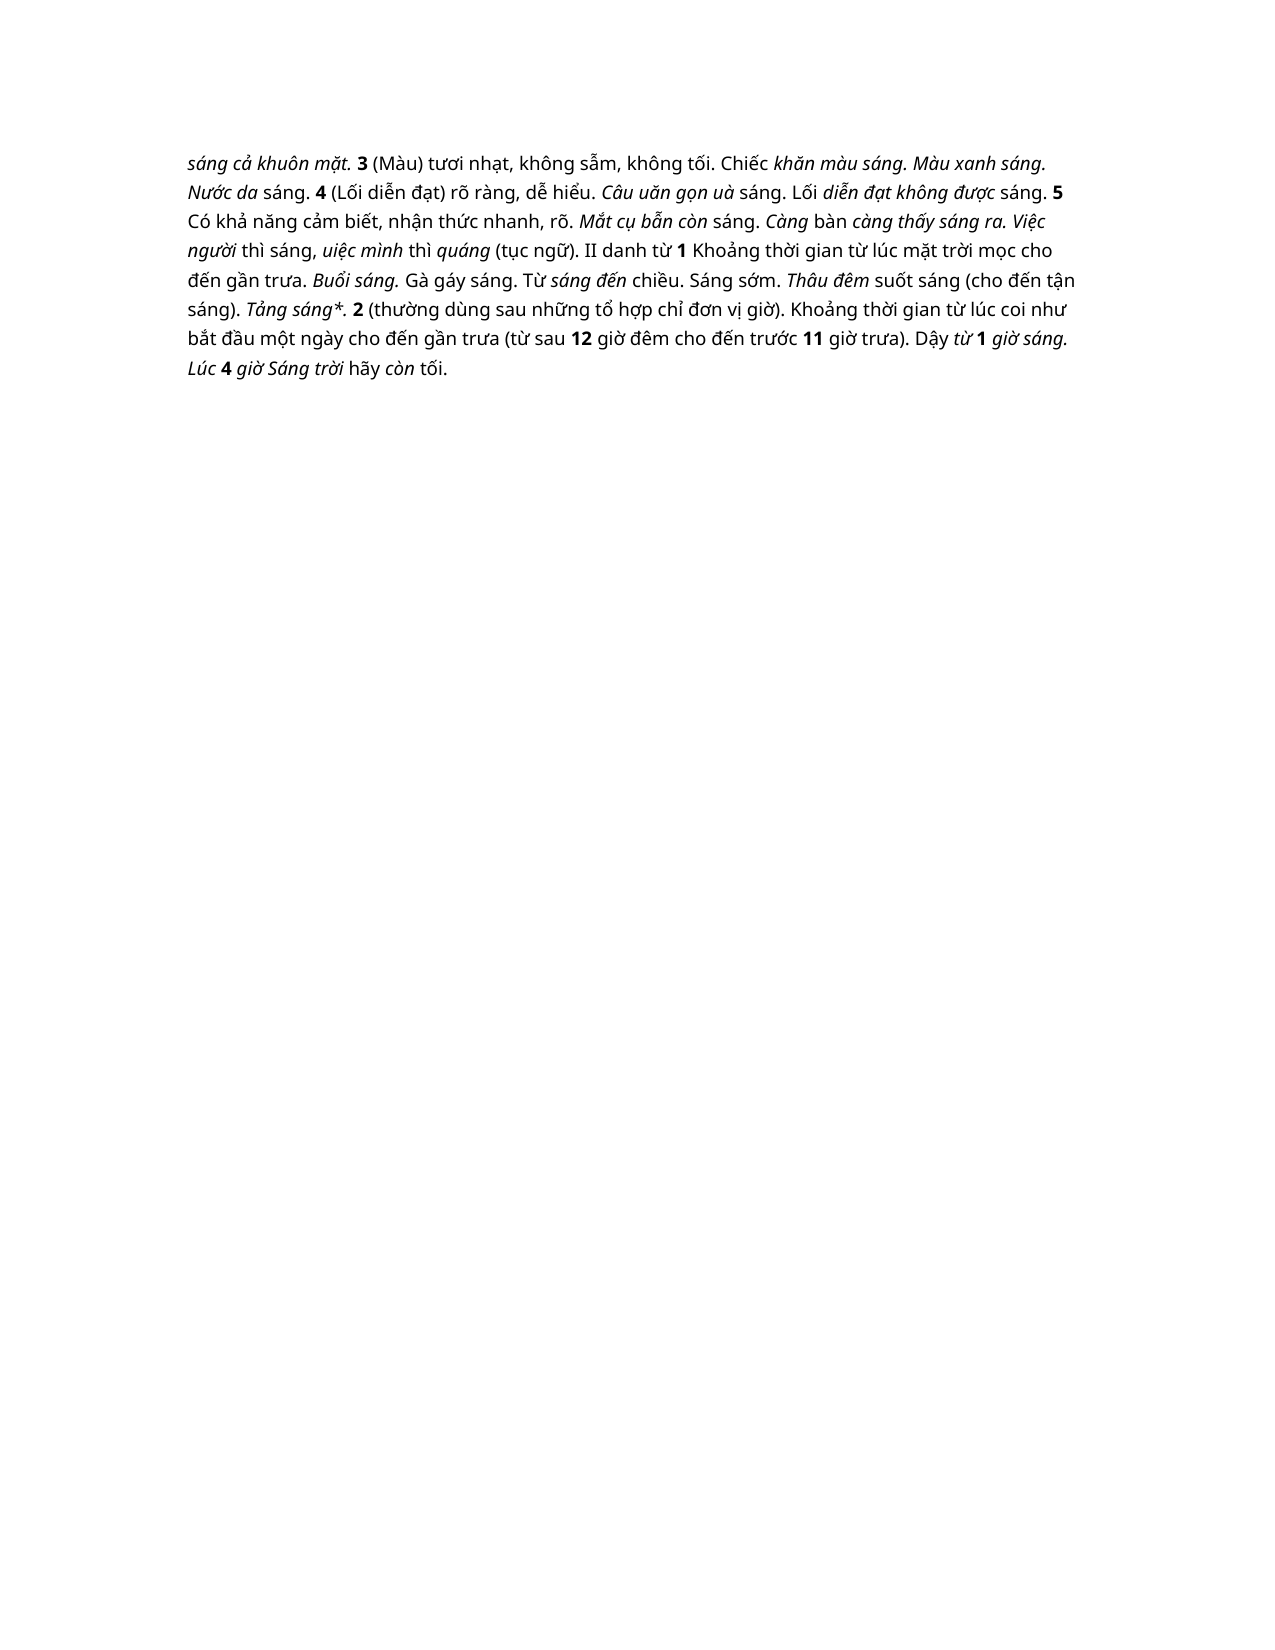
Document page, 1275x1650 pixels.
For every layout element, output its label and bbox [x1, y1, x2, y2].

text [187, 150, 1087, 380]
